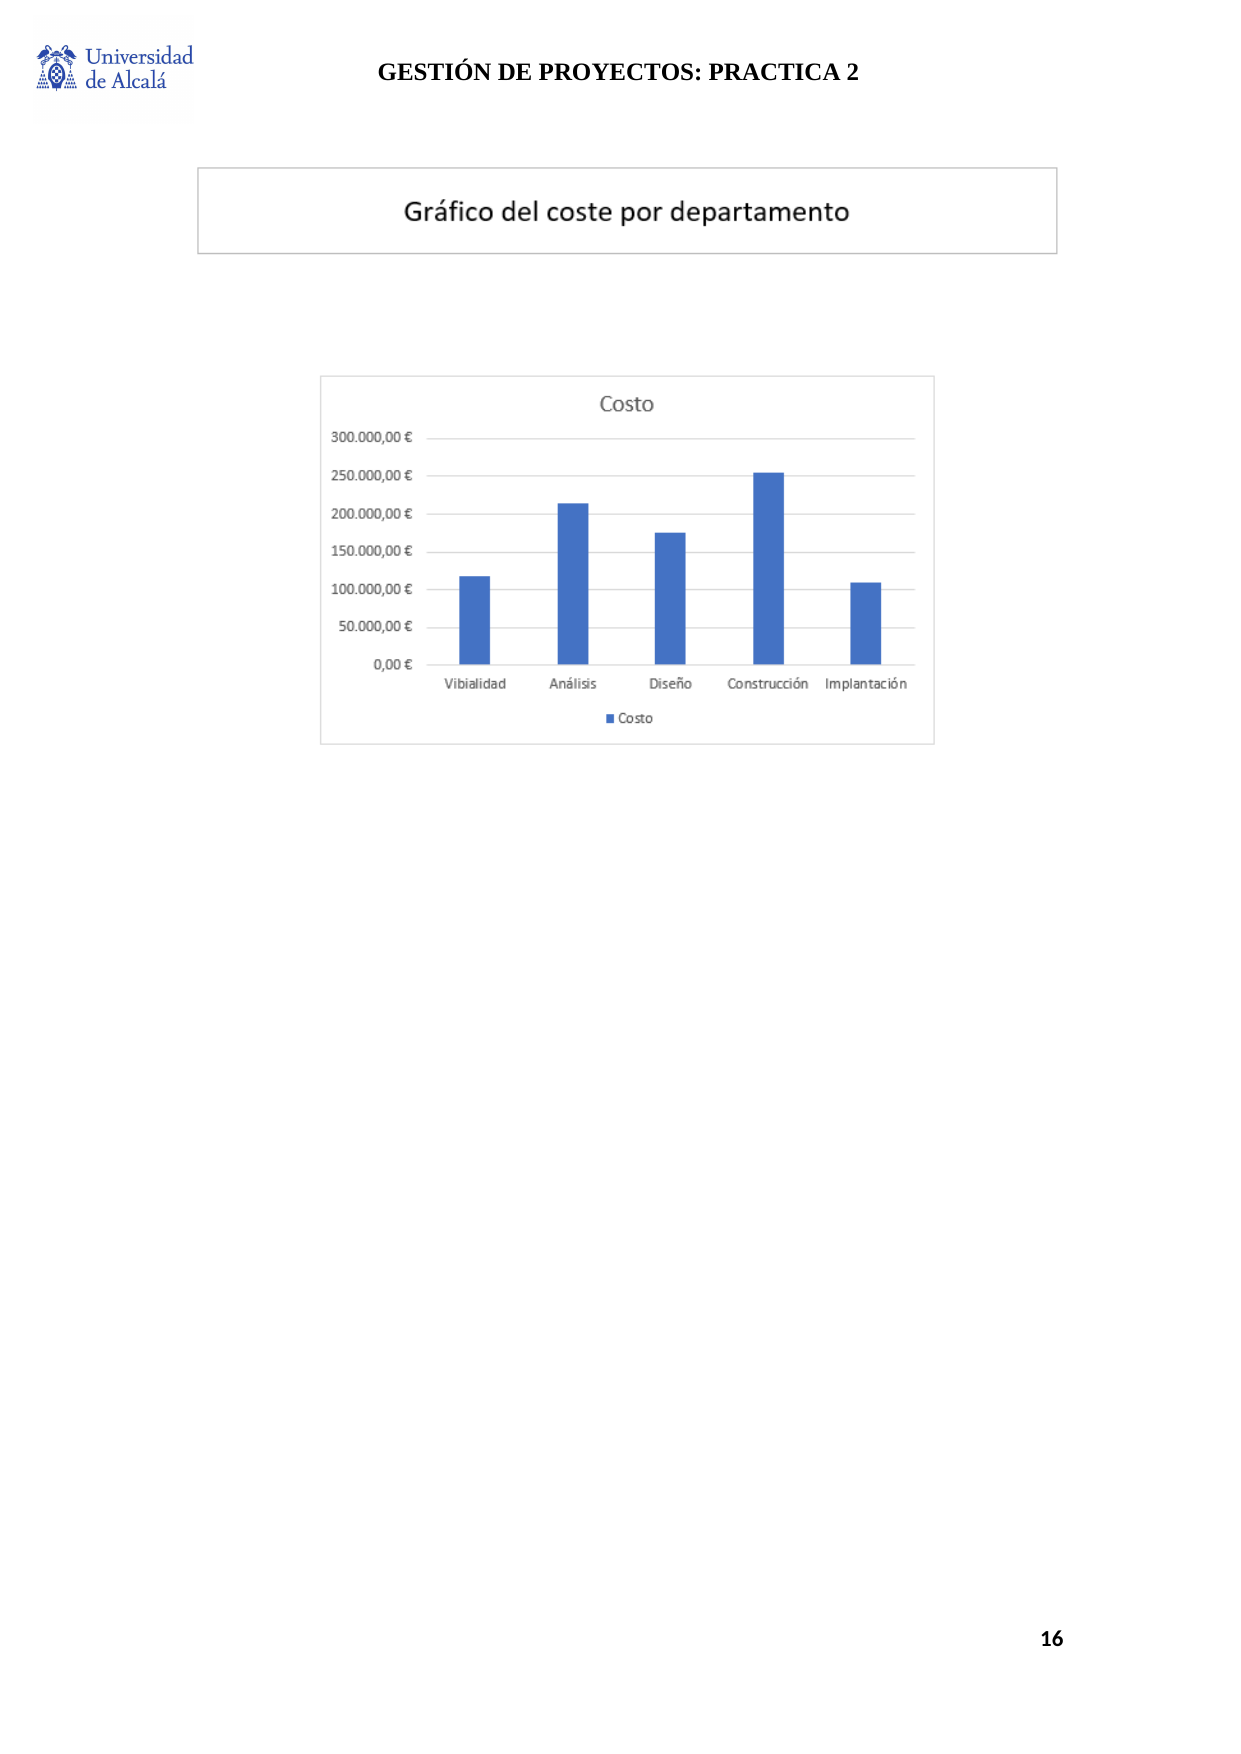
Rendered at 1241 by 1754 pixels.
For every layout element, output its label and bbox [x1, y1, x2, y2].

picture [177, 147, 1063, 759]
picture [32, 15, 195, 124]
